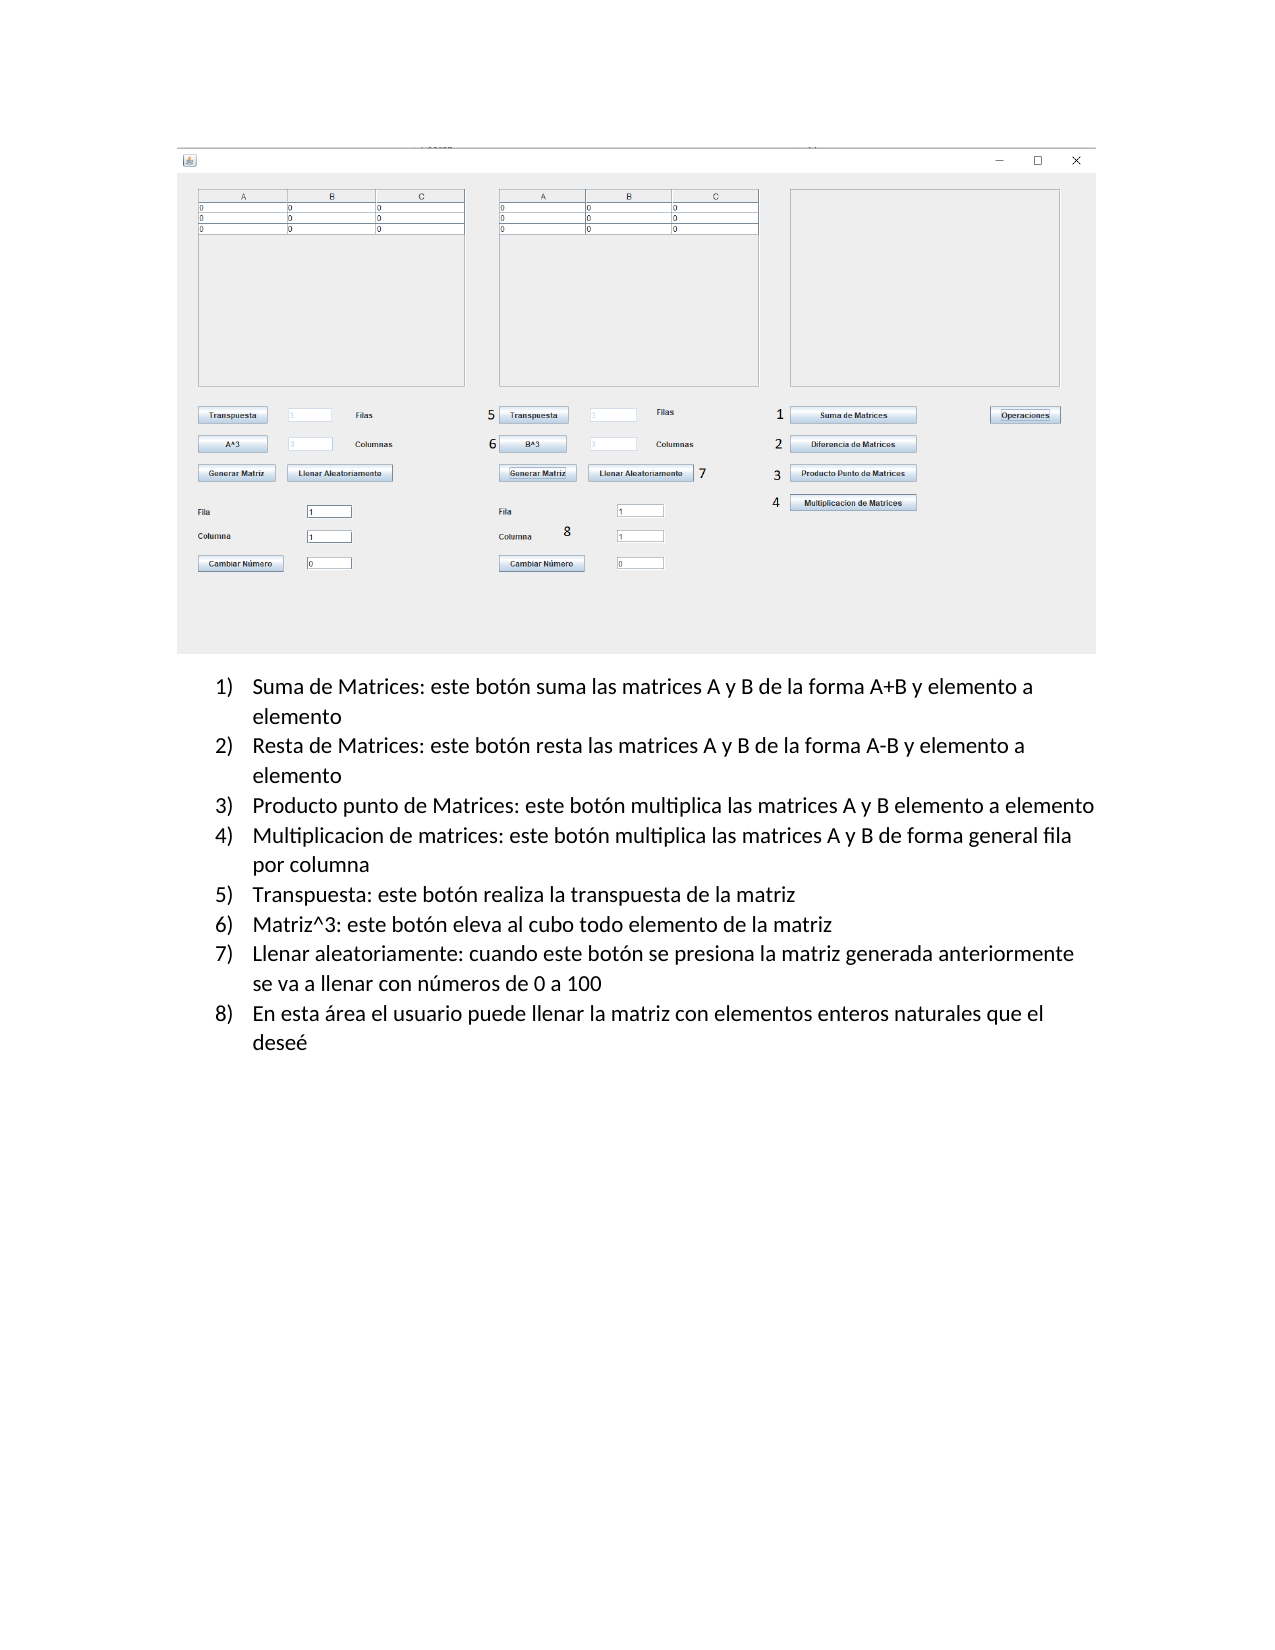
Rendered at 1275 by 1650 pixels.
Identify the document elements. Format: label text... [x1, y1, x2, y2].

list Producto punto de Matrices: este botón multiplica las matrices A y B elemento a elemento [215, 791, 1098, 819]
list Matriz^3: este botón eleva al cubo todo elemento de la matriz [215, 910, 1098, 938]
picture [177, 147, 1096, 654]
list Llenar aleatoriamente: cuando este botón se presiona la matriz generada anteriormente se va a llenar con números de 0 a 100 [215, 939, 1098, 997]
list En esta área el usuario puede llenar la matriz con elementos enteros naturales que el deseé [215, 999, 1098, 1057]
list Resta de Matrices: este botón resta las matrices A y B de la forma A-B y elemento a elemento [215, 732, 1098, 789]
list Multiplicacion de matrices: este botón multiplica las matrices A y B de forma general fila por columna [215, 821, 1098, 878]
list Transpuesta: este botón realiza la transpuesta de la matriz [215, 880, 1098, 908]
list Suma de Matrices: este botón suma las matrices A y B de la forma A+B y elemento a elemento [215, 672, 1098, 730]
